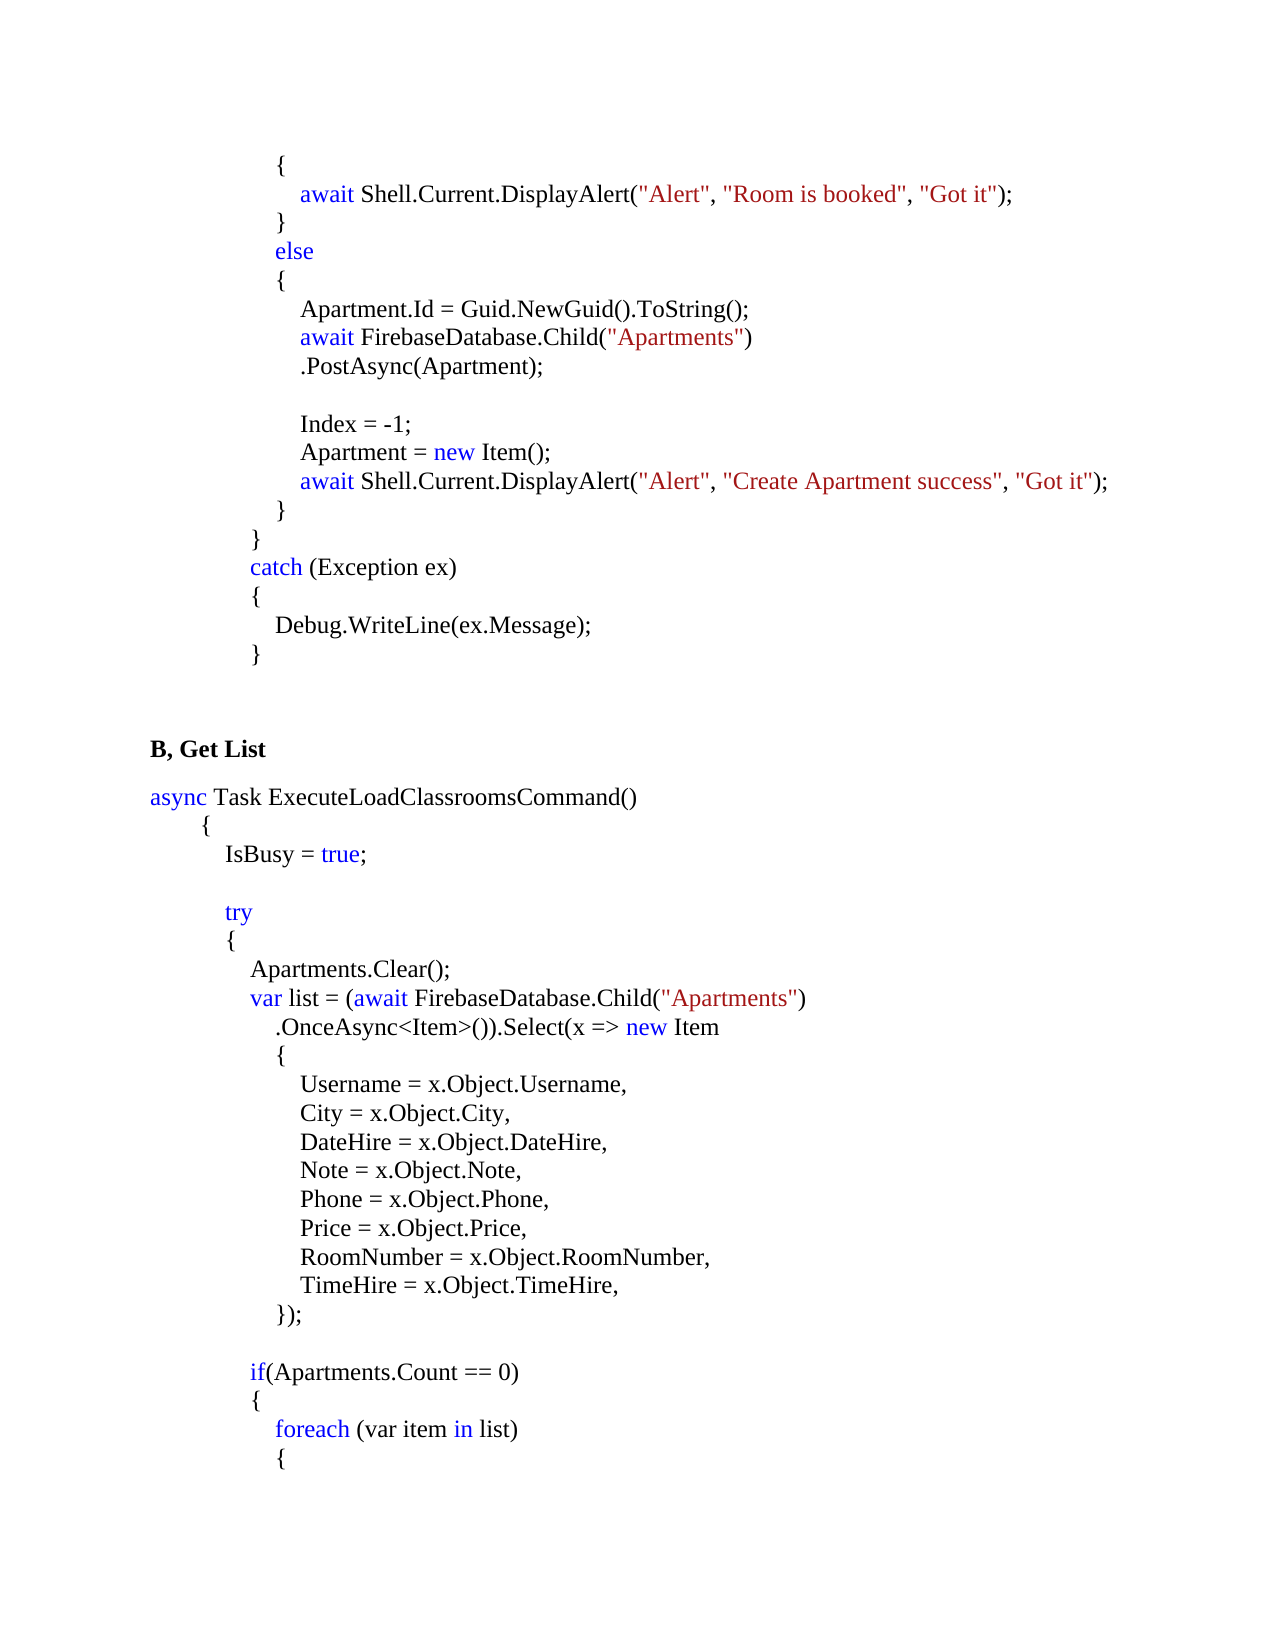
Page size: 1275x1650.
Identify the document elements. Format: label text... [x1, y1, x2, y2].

text async Task ExecuteLoadClassroomsCommand() [150, 782, 1125, 811]
text Index = -1; [150, 409, 1125, 437]
text TimeHire = x.Object.TimeHire, [150, 1271, 1125, 1299]
text { [150, 926, 1125, 954]
text Apartments.Clear(); [150, 954, 1125, 983]
text { [150, 1041, 1125, 1069]
text City = x.Object.City, [150, 1098, 1125, 1127]
text Debug.WriteLine(ex.Message); [150, 610, 1125, 639]
text { [150, 265, 1125, 294]
text }); [150, 1299, 1125, 1328]
text Note = x.Object.Note, [150, 1156, 1125, 1184]
text if(Apartments.Count == 0) [150, 1357, 1125, 1386]
text { [150, 1443, 1125, 1472]
text } [150, 207, 1125, 236]
text Apartment = new Item(); [150, 437, 1125, 466]
text Price = x.Object.Price, [150, 1213, 1125, 1242]
text { [150, 811, 1125, 839]
text .OnceAsync<Item>()).Select(x => new Item [150, 1012, 1125, 1041]
text B, Get List [150, 734, 1125, 763]
text catch (Exception ex) [150, 552, 1125, 581]
text DateHire = x.Object.DateHire, [150, 1127, 1125, 1156]
text await FirebaseDatabase.Child("Apartments") [150, 322, 1125, 351]
text Apartment.Id = Guid.NewGuid().ToString(); [150, 294, 1125, 322]
text await Shell.Current.DisplayAlert("Alert", "Room is booked", "Got it"); [150, 179, 1125, 207]
text foreach (var item in list) [150, 1414, 1125, 1443]
text { [150, 150, 1125, 179]
text { [150, 1386, 1125, 1414]
text IsBusy = true; [150, 839, 1125, 868]
text .PostAsync(Apartment); [150, 351, 1125, 380]
text RoomNumber = x.Object.RoomNumber, [150, 1242, 1125, 1271]
text { [150, 581, 1125, 610]
text } [150, 639, 1125, 667]
text try [150, 897, 1125, 926]
text else [150, 236, 1125, 265]
text } [150, 524, 1125, 552]
text var list = (await FirebaseDatabase.Child("Apartments") [150, 983, 1125, 1012]
text } [150, 495, 1125, 524]
text Phone = x.Object.Phone, [150, 1184, 1125, 1213]
text await Shell.Current.DisplayAlert("Alert", "Create Apartment success", "Got it"); [150, 466, 1125, 495]
text Username = x.Object.Username, [150, 1069, 1125, 1098]
